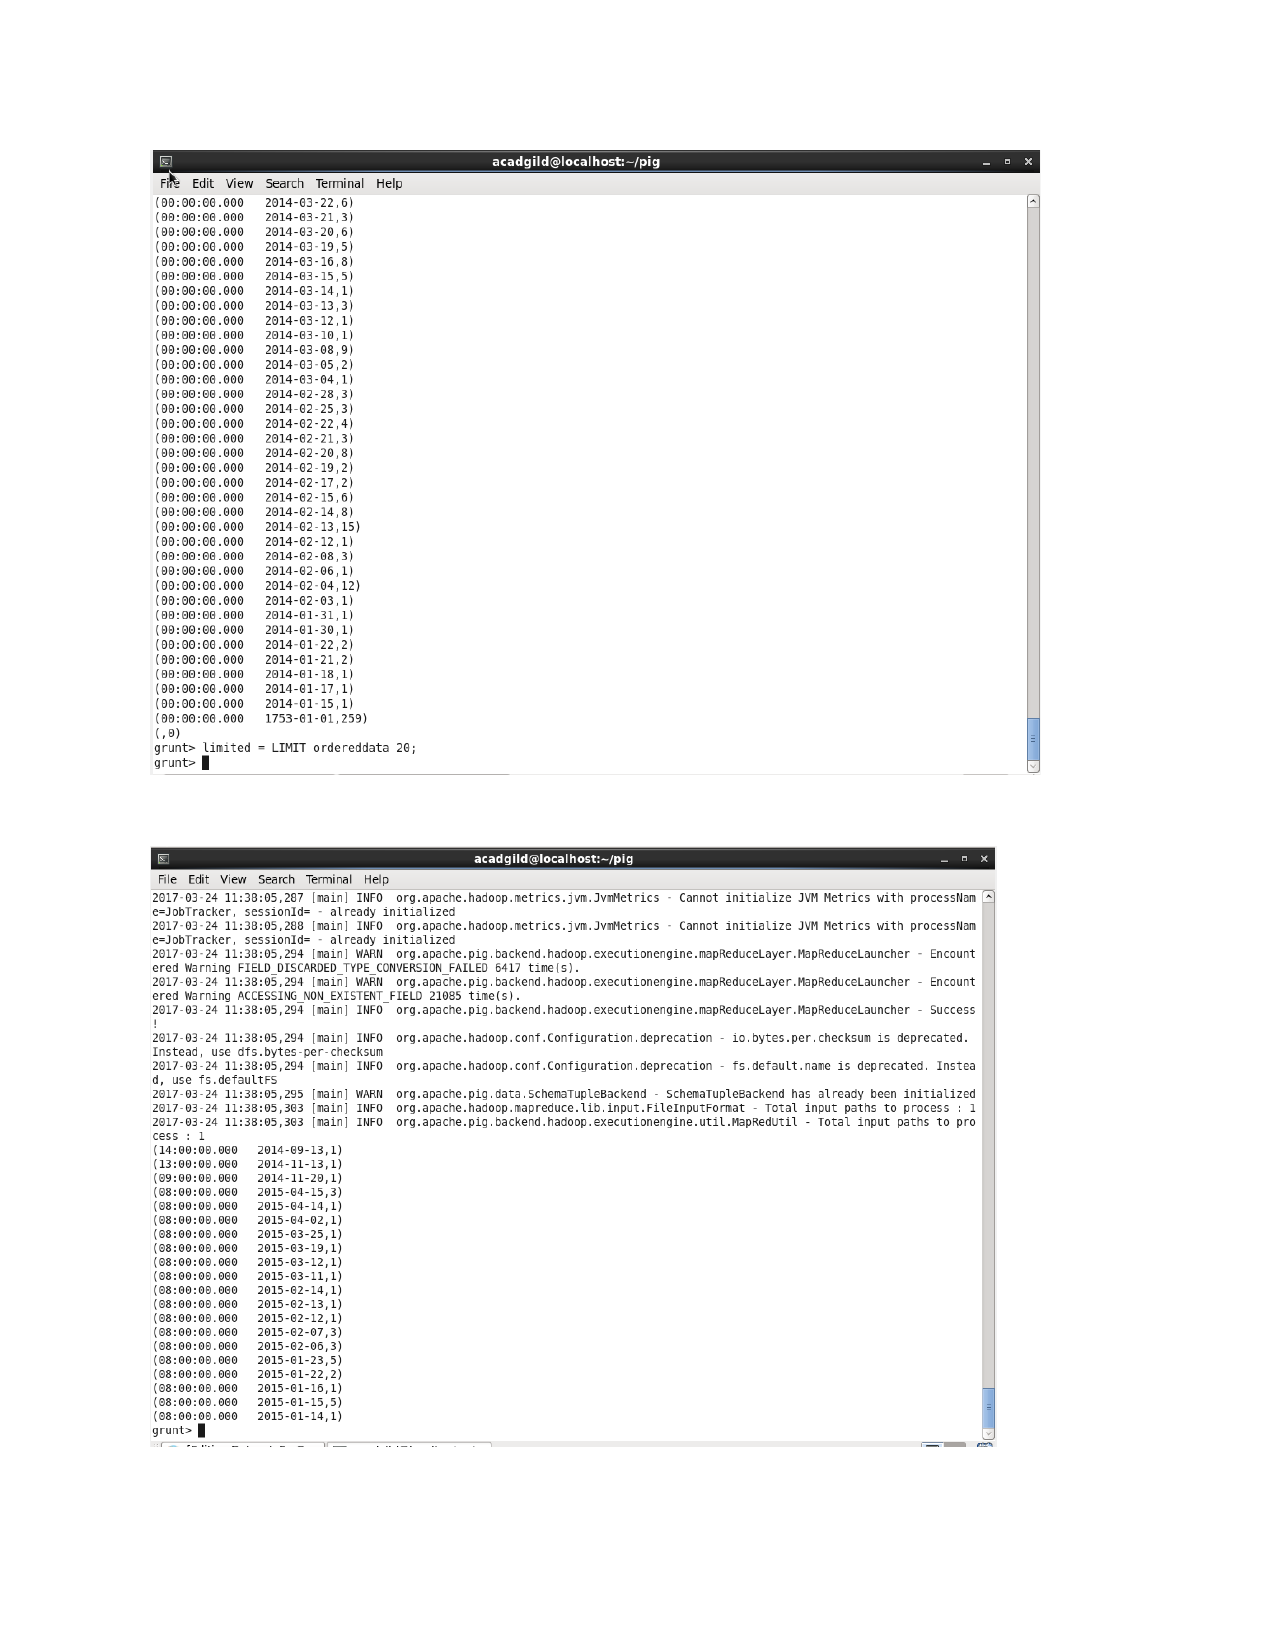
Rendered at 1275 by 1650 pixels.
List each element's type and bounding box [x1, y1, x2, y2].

picture [150, 150, 1041, 775]
picture [150, 846, 997, 1447]
